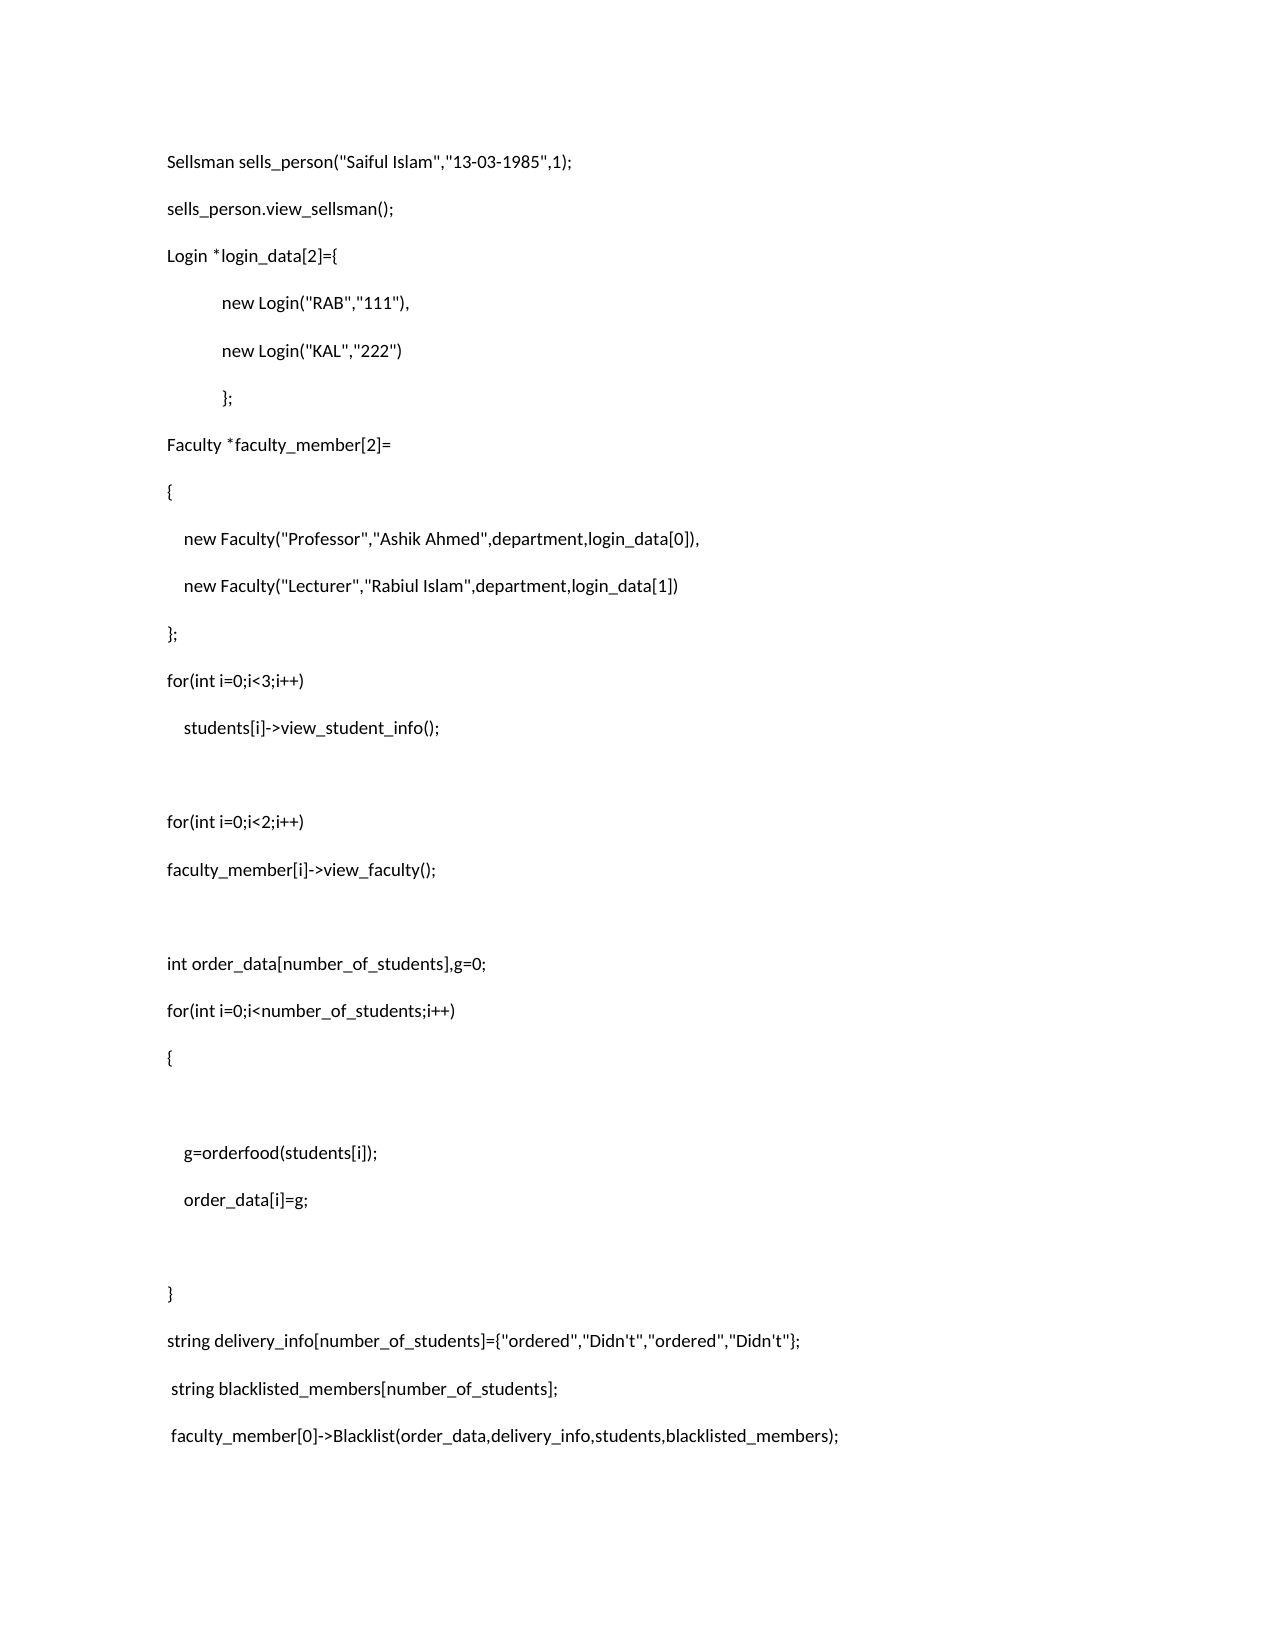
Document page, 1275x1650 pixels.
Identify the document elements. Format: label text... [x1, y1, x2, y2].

text sells_person.view_sellsman(); [150, 197, 1125, 220]
text Login *login_data[2]={ [150, 244, 1125, 267]
text faculty_member[i]->view_faculty(); [150, 858, 1125, 881]
text for(int i=0;i<number_of_students;i++) [150, 999, 1125, 1022]
text for(int i=0;i<3;i++) [150, 669, 1125, 692]
text }; [150, 622, 1125, 645]
text for(int i=0;i<2;i++) [150, 811, 1125, 833]
text new Faculty("Lecturer","Rabiul Islam",department,login_data[1]) [150, 575, 1125, 598]
text string delivery_info[number_of_students]={"ordered","Didn't","ordered","Didn't"}; [150, 1330, 1125, 1353]
text { [150, 480, 1125, 503]
text Faculty *faculty_member[2]= [150, 433, 1125, 456]
text new Login("KAL","222") [150, 339, 1125, 362]
text students[i]->view_student_info(); [150, 716, 1125, 739]
text string blacklisted_members[number_of_students]; [150, 1377, 1125, 1400]
text } [150, 1282, 1125, 1305]
text faculty_member[0]->Blacklist(order_data,delivery_info,students,blacklisted_members); [150, 1424, 1125, 1447]
text int order_data[number_of_students],g=0; [150, 952, 1125, 975]
text Sellsman sells_person("Saiful Islam","13-03-1985",1); [150, 150, 1125, 173]
text new Faculty("Professor","Ashik Ahmed",department,login_data[0]), [150, 527, 1125, 550]
text { [150, 1047, 1125, 1069]
text g=orderfood(students[i]); [150, 1141, 1125, 1164]
text new Login("RAB","111"), [150, 292, 1125, 314]
text }; [150, 386, 1125, 409]
text order_data[i]=g; [150, 1188, 1125, 1211]
